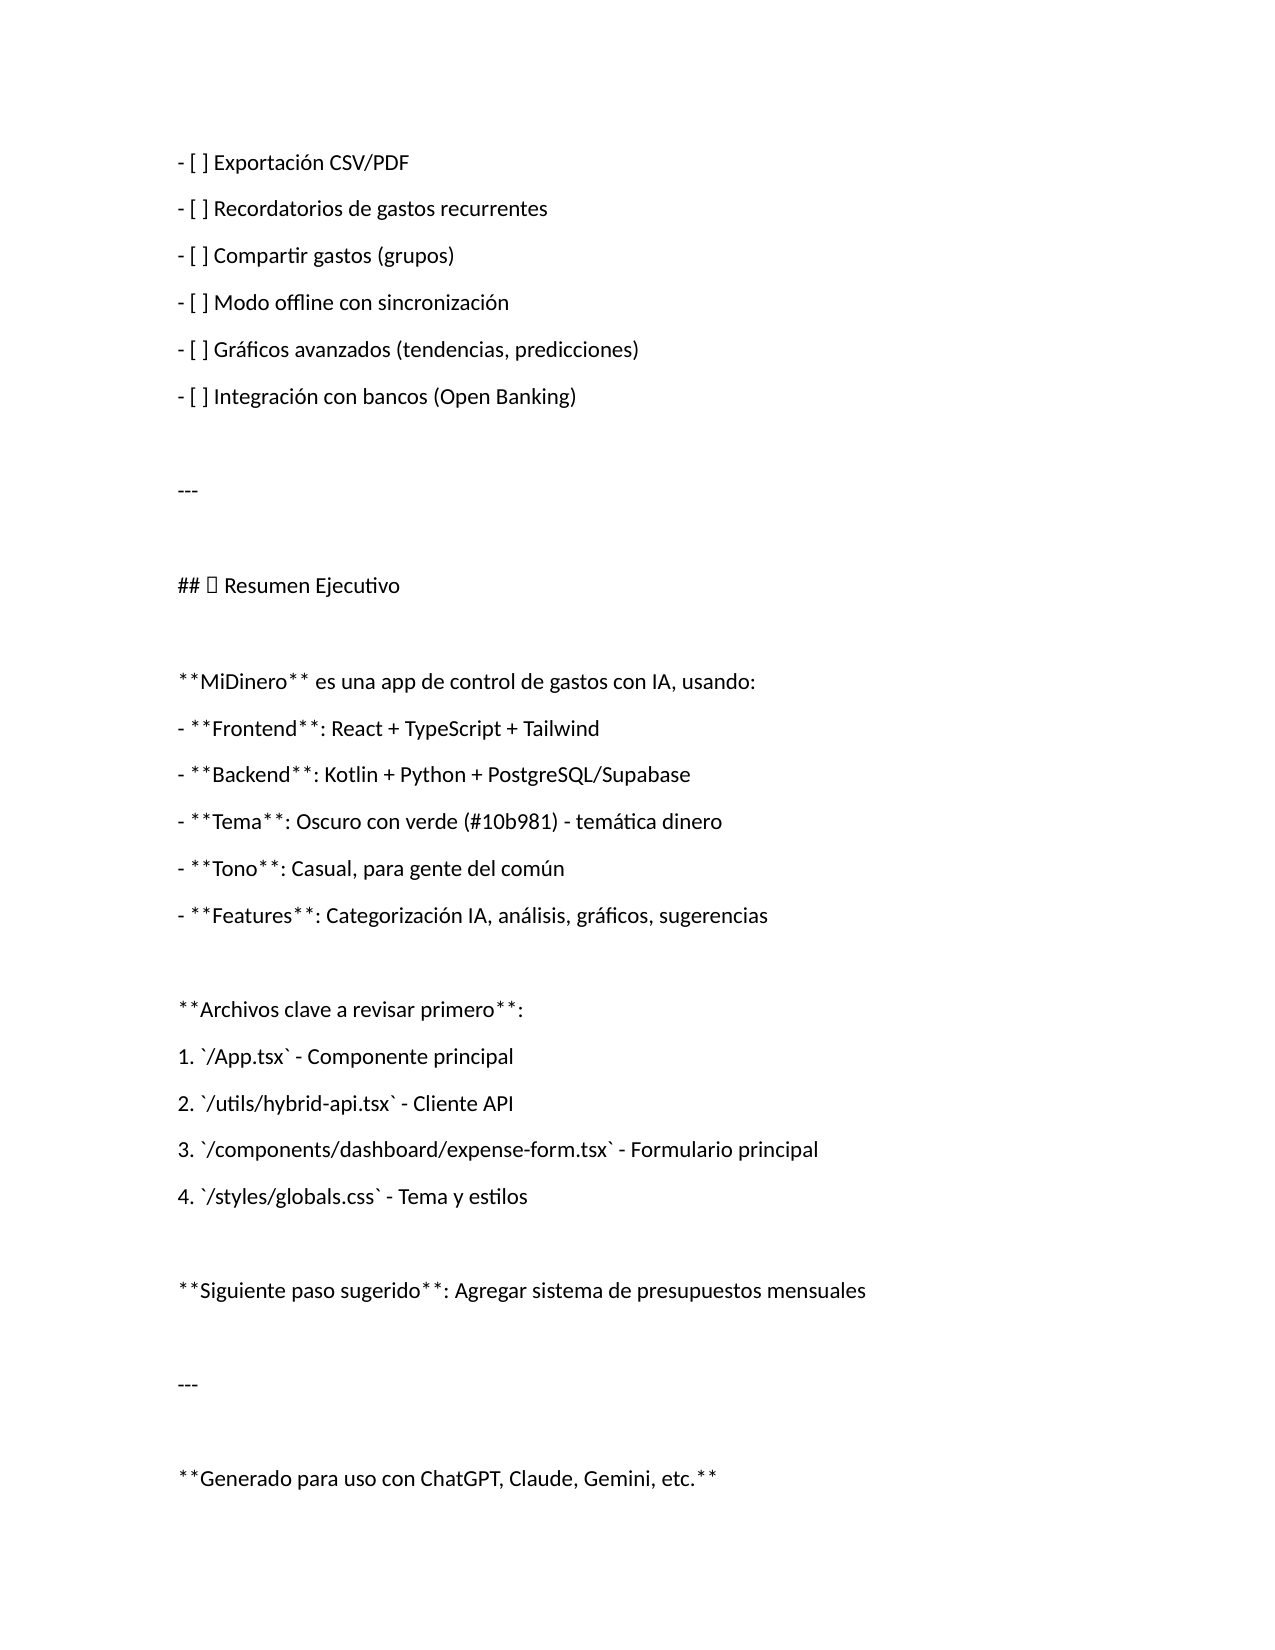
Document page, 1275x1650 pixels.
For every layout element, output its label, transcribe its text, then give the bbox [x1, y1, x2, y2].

text --- [177, 476, 1098, 504]
text 3. `/components/dashboard/expense-form.tsx` - Formulario principal [177, 1136, 1098, 1163]
text - [ ] Compartir gastos (grupos) [177, 241, 1098, 269]
text ## 🎯 Resumen Ejecutivo [177, 569, 1098, 601]
text **Generado para uso con ChatGPT, Claude, Gemini, etc.** [177, 1464, 1098, 1492]
text **Archivos clave a revisar primero**: [177, 995, 1098, 1023]
text **MiDinero** es una app de control de gastos con IA, usando: [177, 667, 1098, 695]
text - [ ] Modo offline con sincronización [177, 288, 1098, 316]
text - [ ] Gráficos avanzados (tendencias, predicciones) [177, 335, 1098, 363]
text 2. `/utils/hybrid-api.tsx` - Cliente API [177, 1089, 1098, 1117]
text - **Frontend**: React + TypeScript + Tailwind [177, 714, 1098, 742]
text - **Tema**: Oscuro con verde (#10b981) - temática dinero [177, 807, 1098, 835]
text - **Tono**: Casual, para gente del común [177, 854, 1098, 882]
text 4. `/styles/globals.css` - Tema y estilos [177, 1182, 1098, 1210]
text - [ ] Exportación CSV/PDF [177, 148, 1098, 176]
text - [ ] Integración con bancos (Open Banking) [177, 382, 1098, 410]
text **Siguiente paso sugerido**: Agregar sistema de presupuestos mensuales [177, 1276, 1098, 1304]
text 1. `/App.tsx` - Componente principal [177, 1042, 1098, 1070]
text - [ ] Recordatorios de gastos recurrentes [177, 194, 1098, 222]
text --- [177, 1370, 1098, 1398]
text - **Backend**: Kotlin + Python + PostgreSQL/Supabase [177, 761, 1098, 788]
text - **Features**: Categorización IA, análisis, gráficos, sugerencias [177, 901, 1098, 929]
